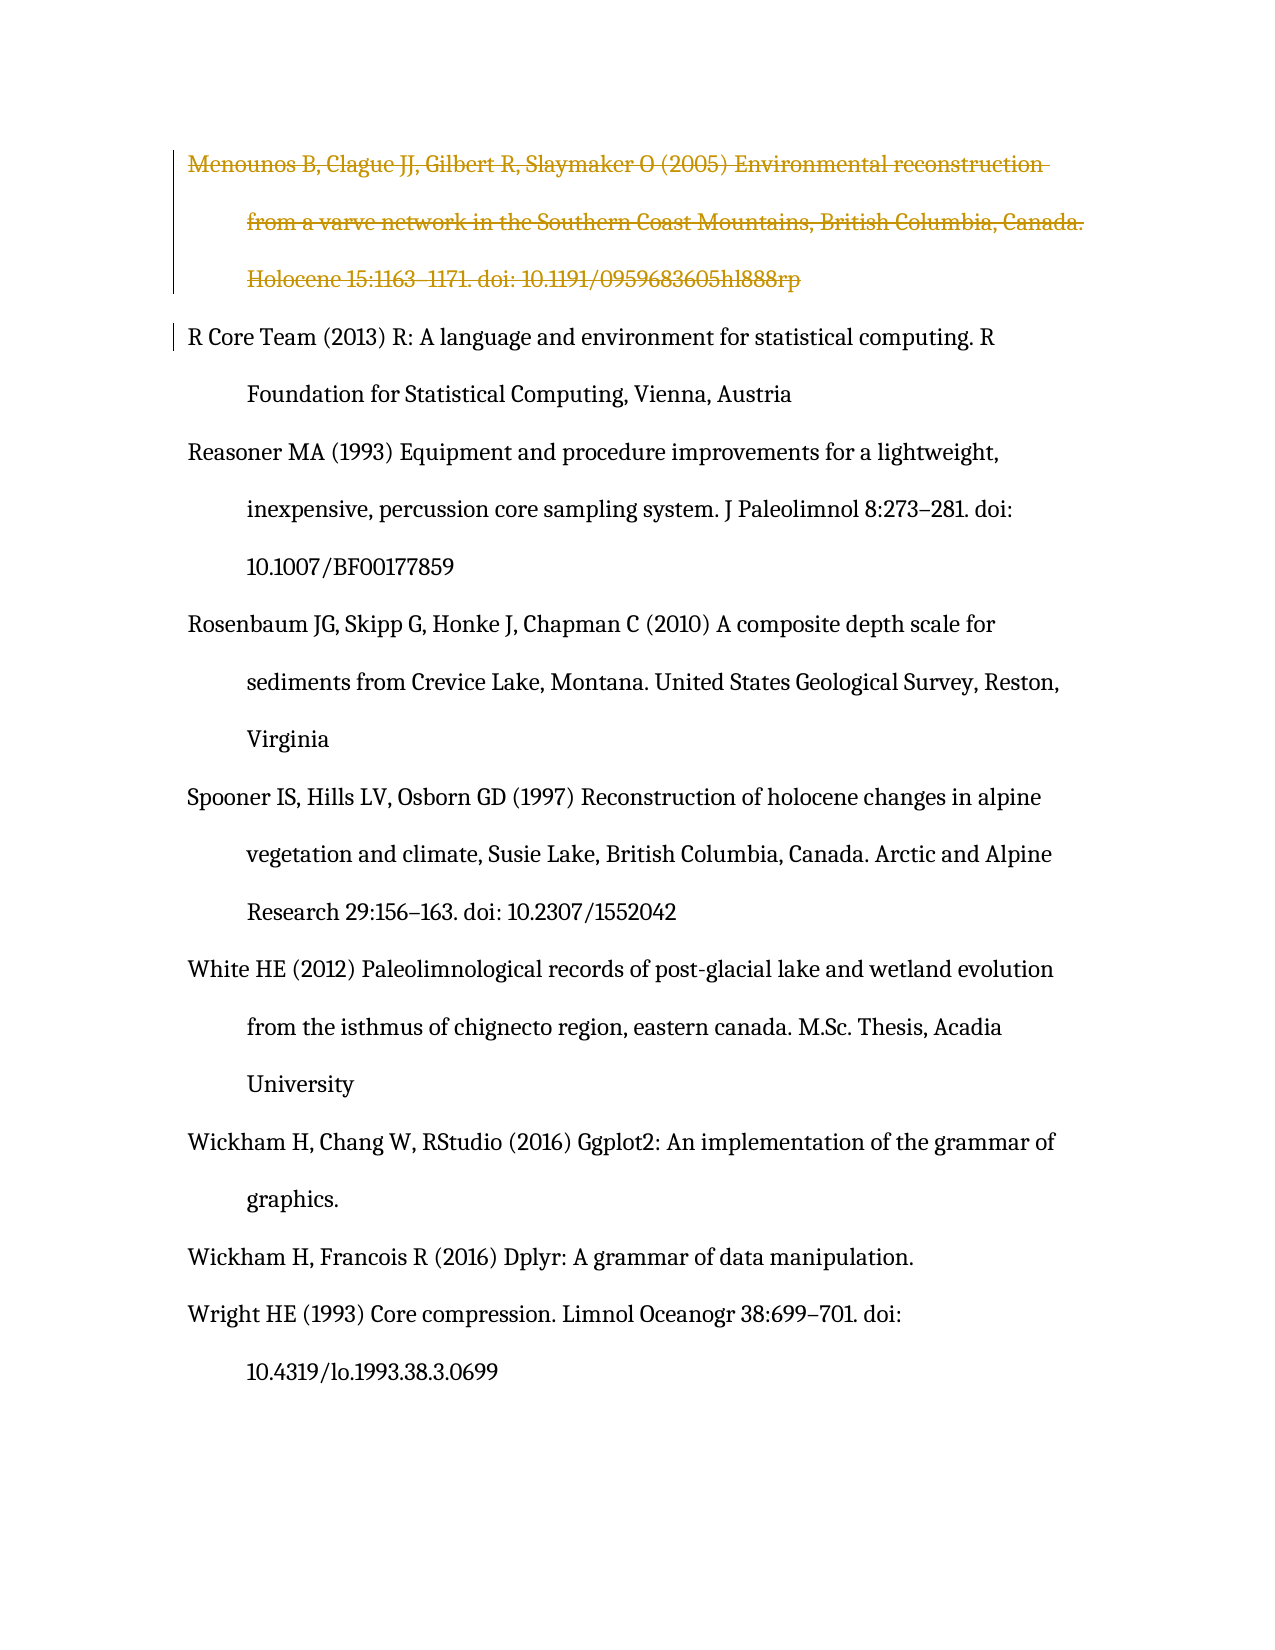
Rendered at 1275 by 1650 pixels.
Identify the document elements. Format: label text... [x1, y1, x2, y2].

text R Core Team (2013) R: A language and environment for statistical computing. R Foundation for Statistical Computing, Vienna, Austria [187, 322, 1087, 409]
text Wright HE (1993) Core compression. Limnol Oceanogr 38:699–701. doi: 10.4319/lo.1993.38.3.0699 [187, 1300, 1087, 1386]
text Reasoner MA (1993) Equipment and procedure improvements for a lightweight, inexpensive, percussion core sampling system. J Paleolimnol 8:273–281. doi: 10.1007/BF00177859 [187, 437, 1087, 581]
text Rosenbaum JG, Skipp G, Honke J, Chapman C (2010) A composite depth scale for sediments from Crevice Lake, Montana. United States Geological Survey, Reston, Virginia [187, 610, 1087, 754]
text Spooner IS, Hills LV, Osborn GD (1997) Reconstruction of holocene changes in alpine vegetation and climate, Susie Lake, British Columbia, Canada. Arctic and Alpine Research 29:156–163. doi: 10.2307/1552042 [187, 782, 1087, 926]
text White HE (2012) Paleolimnological records of post-glacial lake and wetland evolution from the isthmus of chignecto region, eastern canada. M.Sc. Thesis, Acadia University [187, 955, 1087, 1099]
text Wickham H, Chang W, RStudio (2016) Ggplot2: An implementation of the grammar of graphics. [187, 1127, 1087, 1214]
text Wickham H, Francois R (2016) Dplyr: A grammar of data manipulation. [187, 1242, 1087, 1271]
